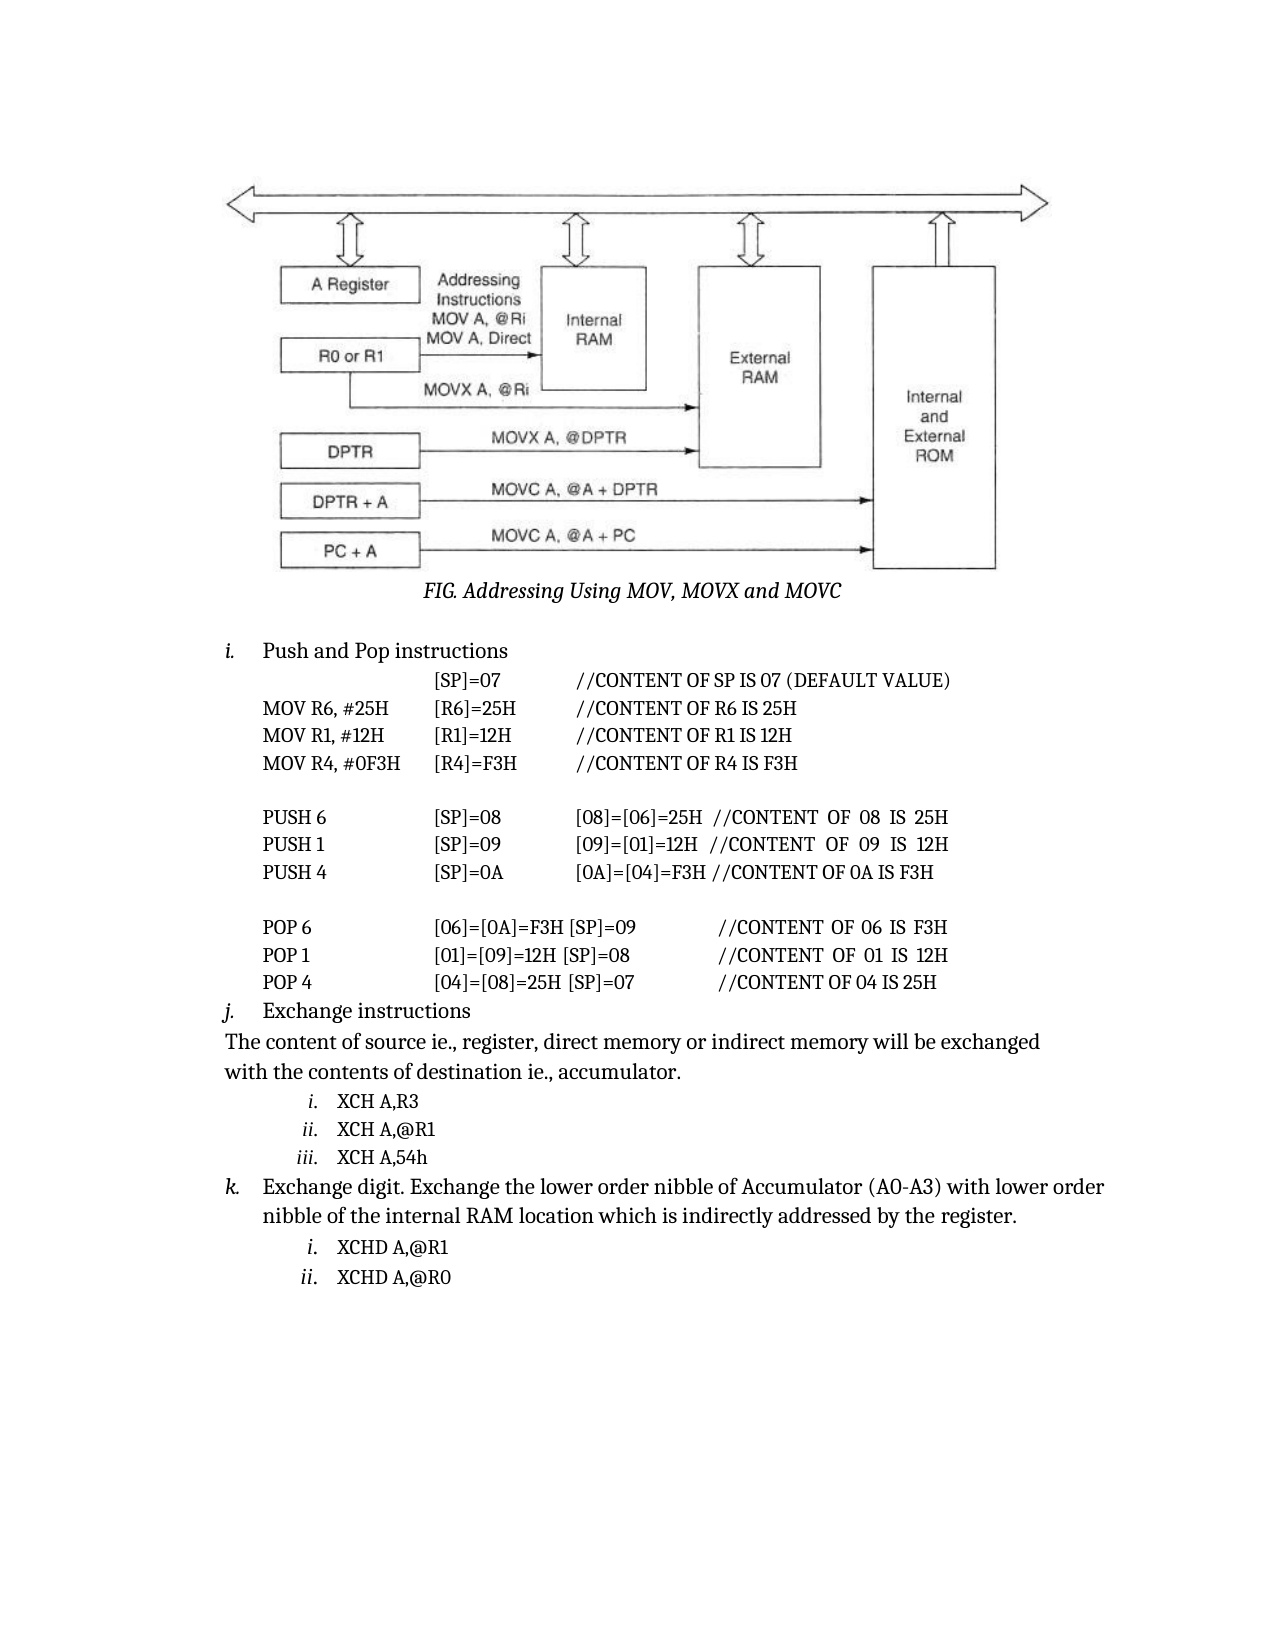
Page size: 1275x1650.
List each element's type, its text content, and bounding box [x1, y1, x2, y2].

list XCH A,R3 [308, 1089, 1275, 1113]
list XCH A,54h [296, 1145, 1275, 1170]
text [SP]=07 //CONTENT OF SP IS 07 (DEFAULT VALUE) MOV R6, #25H [R6]=25H //CONTENT OF R6 IS 25H [262, 669, 966, 720]
list Push and Pop instructions [225, 638, 1275, 664]
text The content of source ie., register, direct memory or indirect memory will be exchanged with the contents of destination ie., accumulator. [225, 1028, 1083, 1085]
text FIG. Addressing Using MOV, MOVX and MOVC [423, 578, 1275, 604]
list Exchange digit. Exchange the lower order nibble of Accumulator (A0-A3) with lower order nibble of the internal RAM location which is indirectly addressed by the register. [225, 1173, 1108, 1229]
picture [221, 176, 1052, 572]
text PUSH 6 [SP]=08 [08]=[06]=25H //CONTENT OF 08 IS 25H PUSH 1 [SP]=09 [09]=[01]=12H //CONTENT OF 09 IS 12H PUSH 4 [SP]=0A [0A]=[04]=F3H //CONTENT OF 0A IS F3H [262, 806, 949, 884]
list XCH A,@R1 [302, 1117, 1275, 1141]
text POP 6 [06]=[0A]=F3H [SP]=09 //CONTENT OF 06 IS F3H POP 1 [01]=[09]=12H [SP]=08 //CONTENT OF 01 IS 12H POP 4 [04]=[08]=25H [SP]=07 //CONTENT OF 04 IS 25H [262, 916, 948, 995]
list Exchange instructions [225, 998, 1275, 1025]
list XCHD A,@R0 [300, 1263, 1275, 1290]
text MOV R1, #12H [R1]=12H //CONTENT OF R1 IS 12H MOV R4, #0F3H [R4]=F3H //CONTENT OF R4 IS F3H [262, 724, 808, 775]
list XCHD A,@R1 [307, 1233, 1275, 1260]
